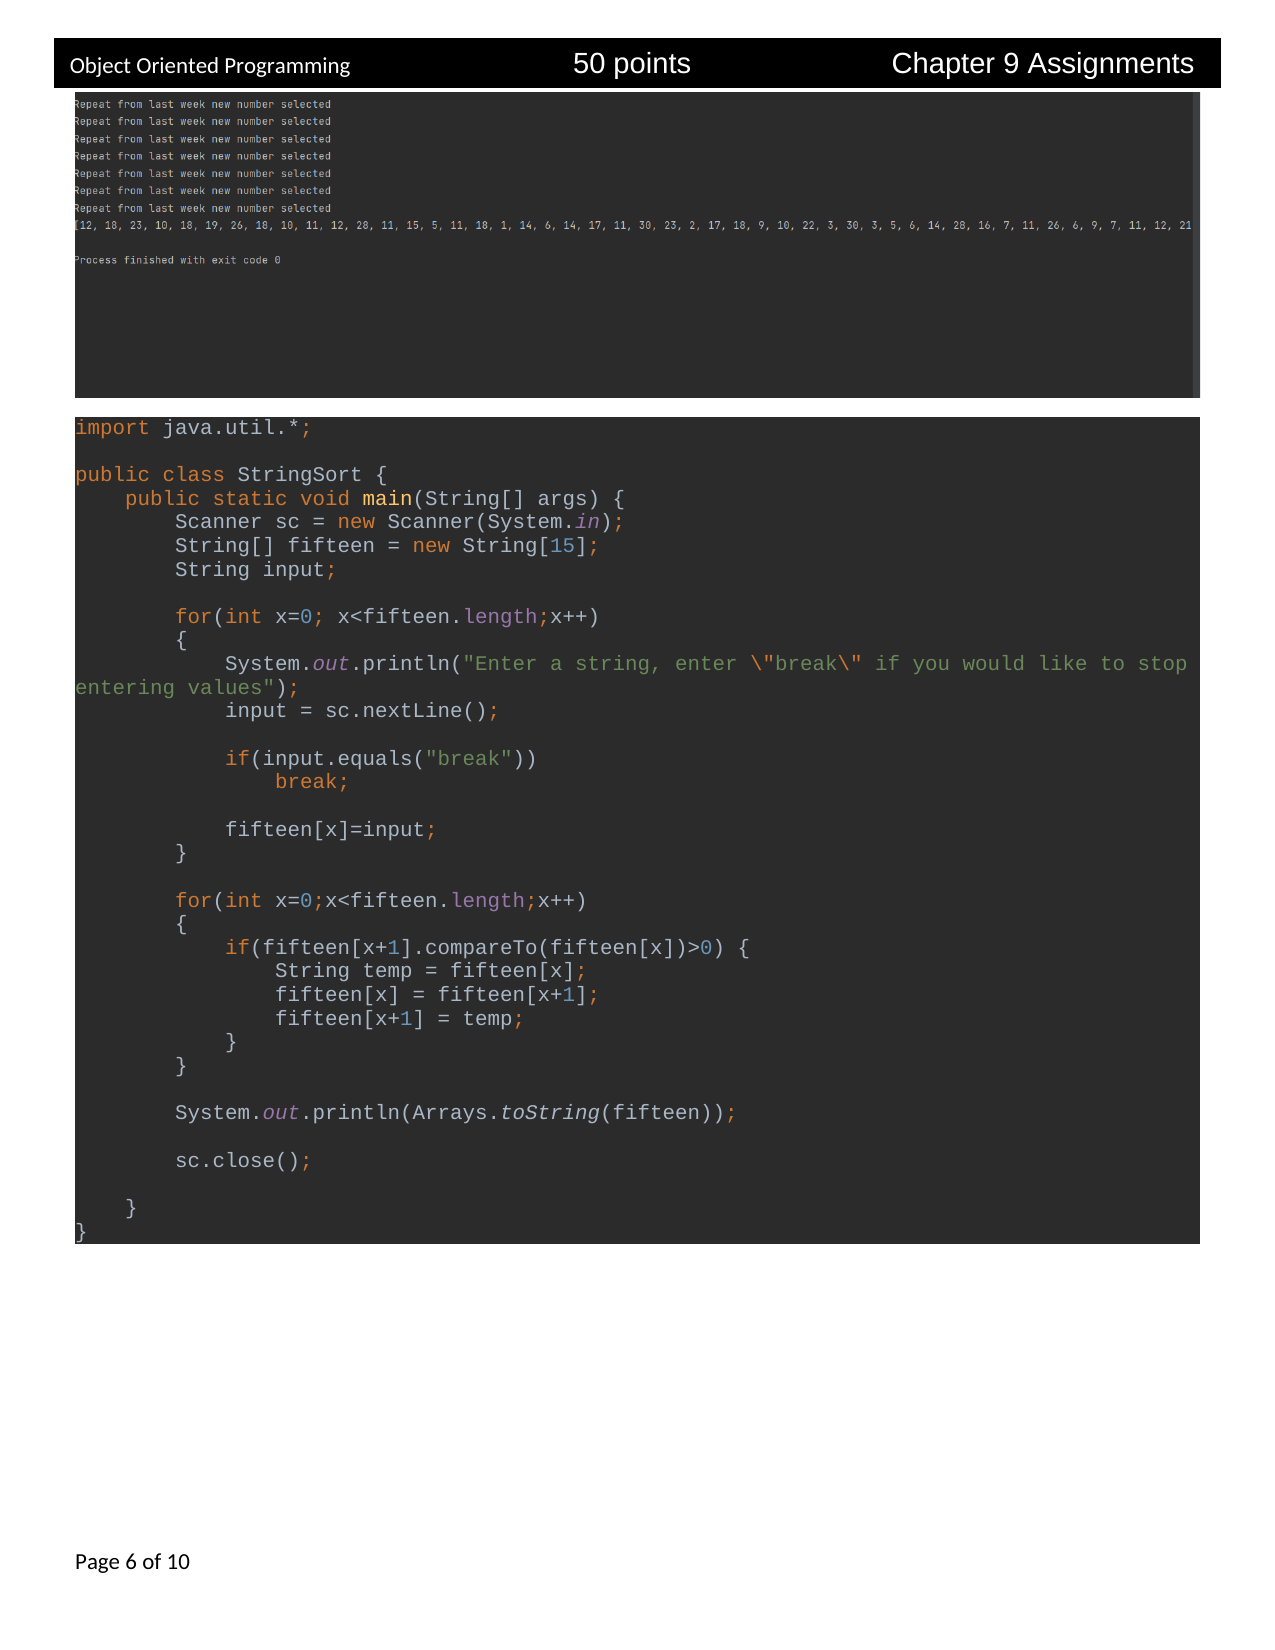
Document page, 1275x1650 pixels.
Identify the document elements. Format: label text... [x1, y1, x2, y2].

picture [75, 92, 1200, 398]
text import java.util.*; public class StringSort { public static void main(String[] args) { Scanner sc = new Scanner(System.in); String[] fifteen = new String[15]; String input; for(int x=0; x<fifteen.length;x++) { System.out.println("Enter a string, enter \"break\" if you would like to stop entering values"); input = sc.nextLine(); if(input.equals("break")) break; fifteen[x]=input; } for(int x=0;x<fifteen.length;x++) { if(fifteen[x+1].compareTo(fifteen[x])>0) { String temp = fifteen[x]; fifteen[x] = fifteen[x+1]; fifteen[x+1] = temp; } } System.out.println(Arrays.toString(fifteen)); sc.close(); } } [75, 417, 1200, 1244]
